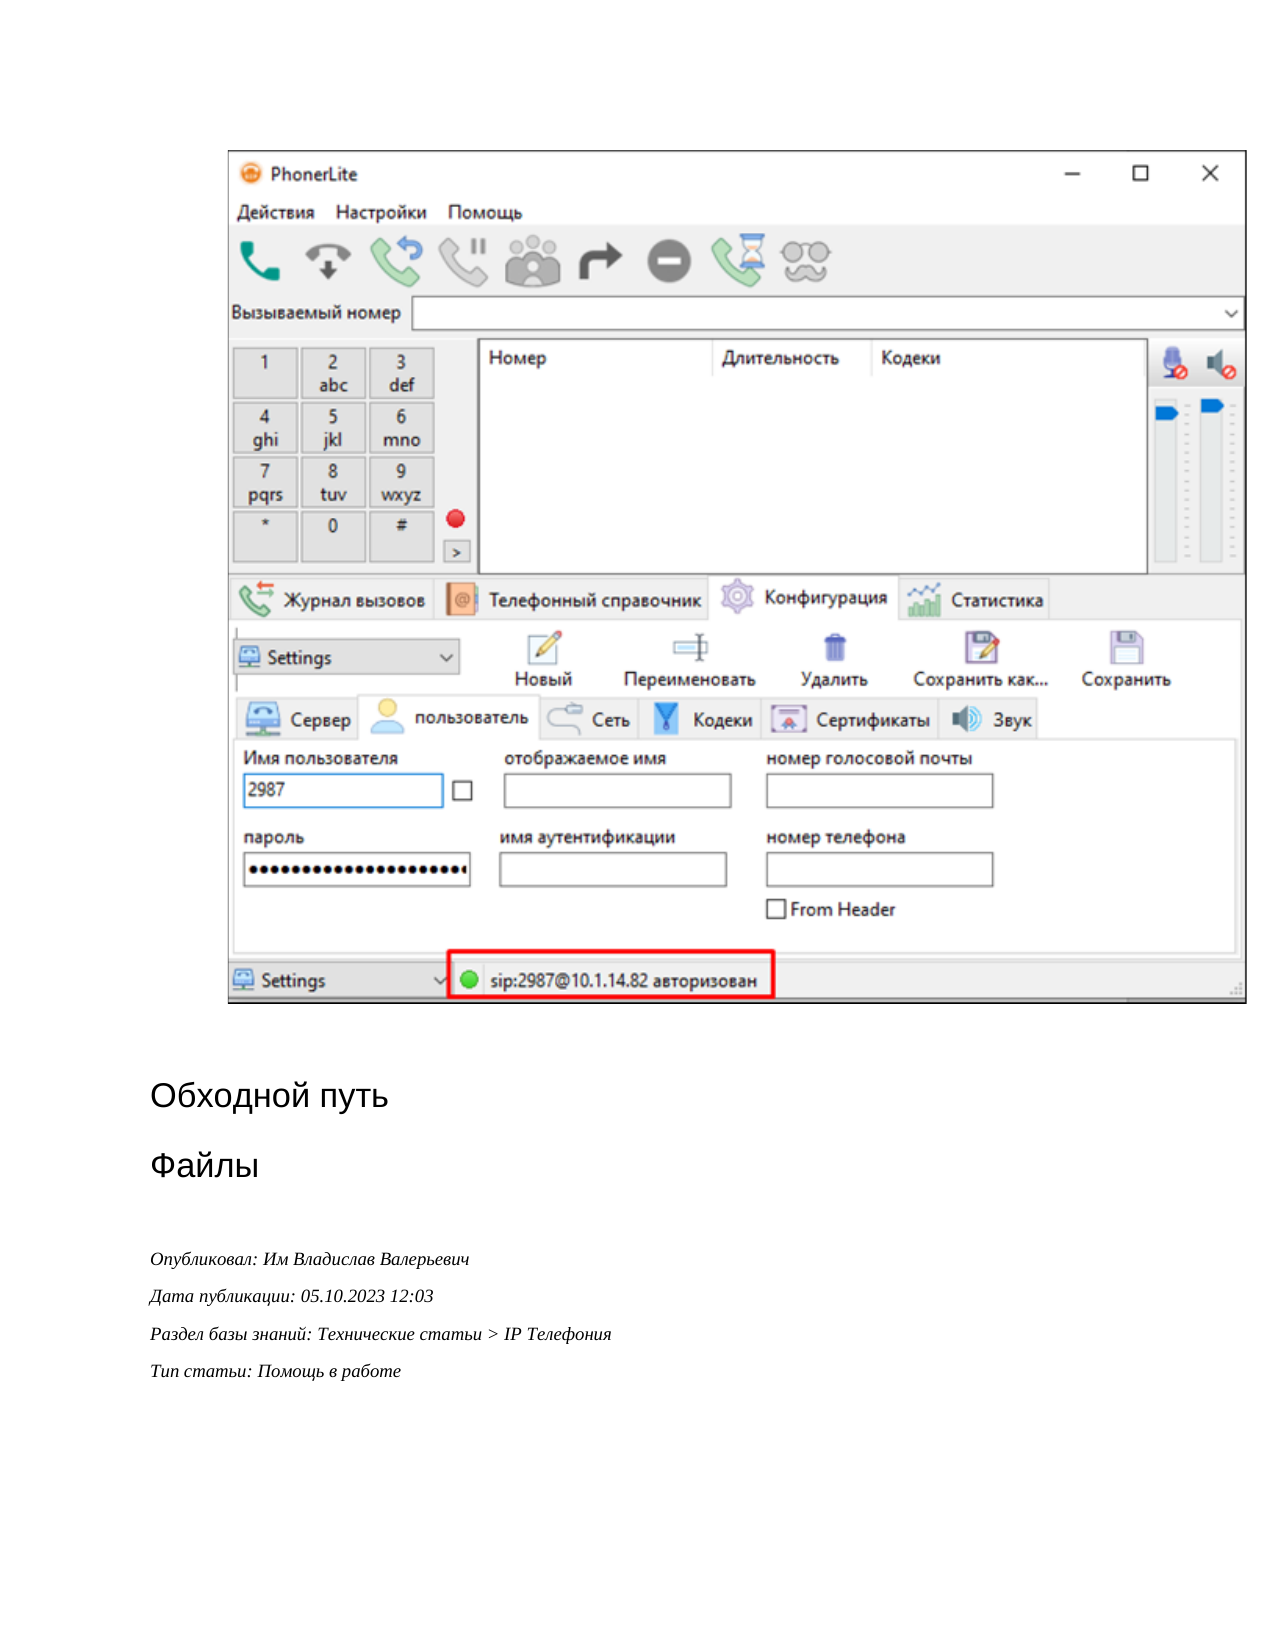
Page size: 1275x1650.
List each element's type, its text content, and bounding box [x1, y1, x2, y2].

picture [227, 150, 1247, 1004]
text Дата публикации: 05.10.2023 12:03 [150, 1285, 1125, 1307]
text Обходной путь [150, 1075, 1125, 1114]
text Раздел базы знаний: Технические статьи > IP Телефония [150, 1323, 1125, 1344]
text Опубликовал: Им Владислав Валерьевич [150, 1248, 1125, 1269]
text Тип статьи: Помощь в работе [150, 1360, 1125, 1382]
text Файлы [150, 1146, 1125, 1185]
